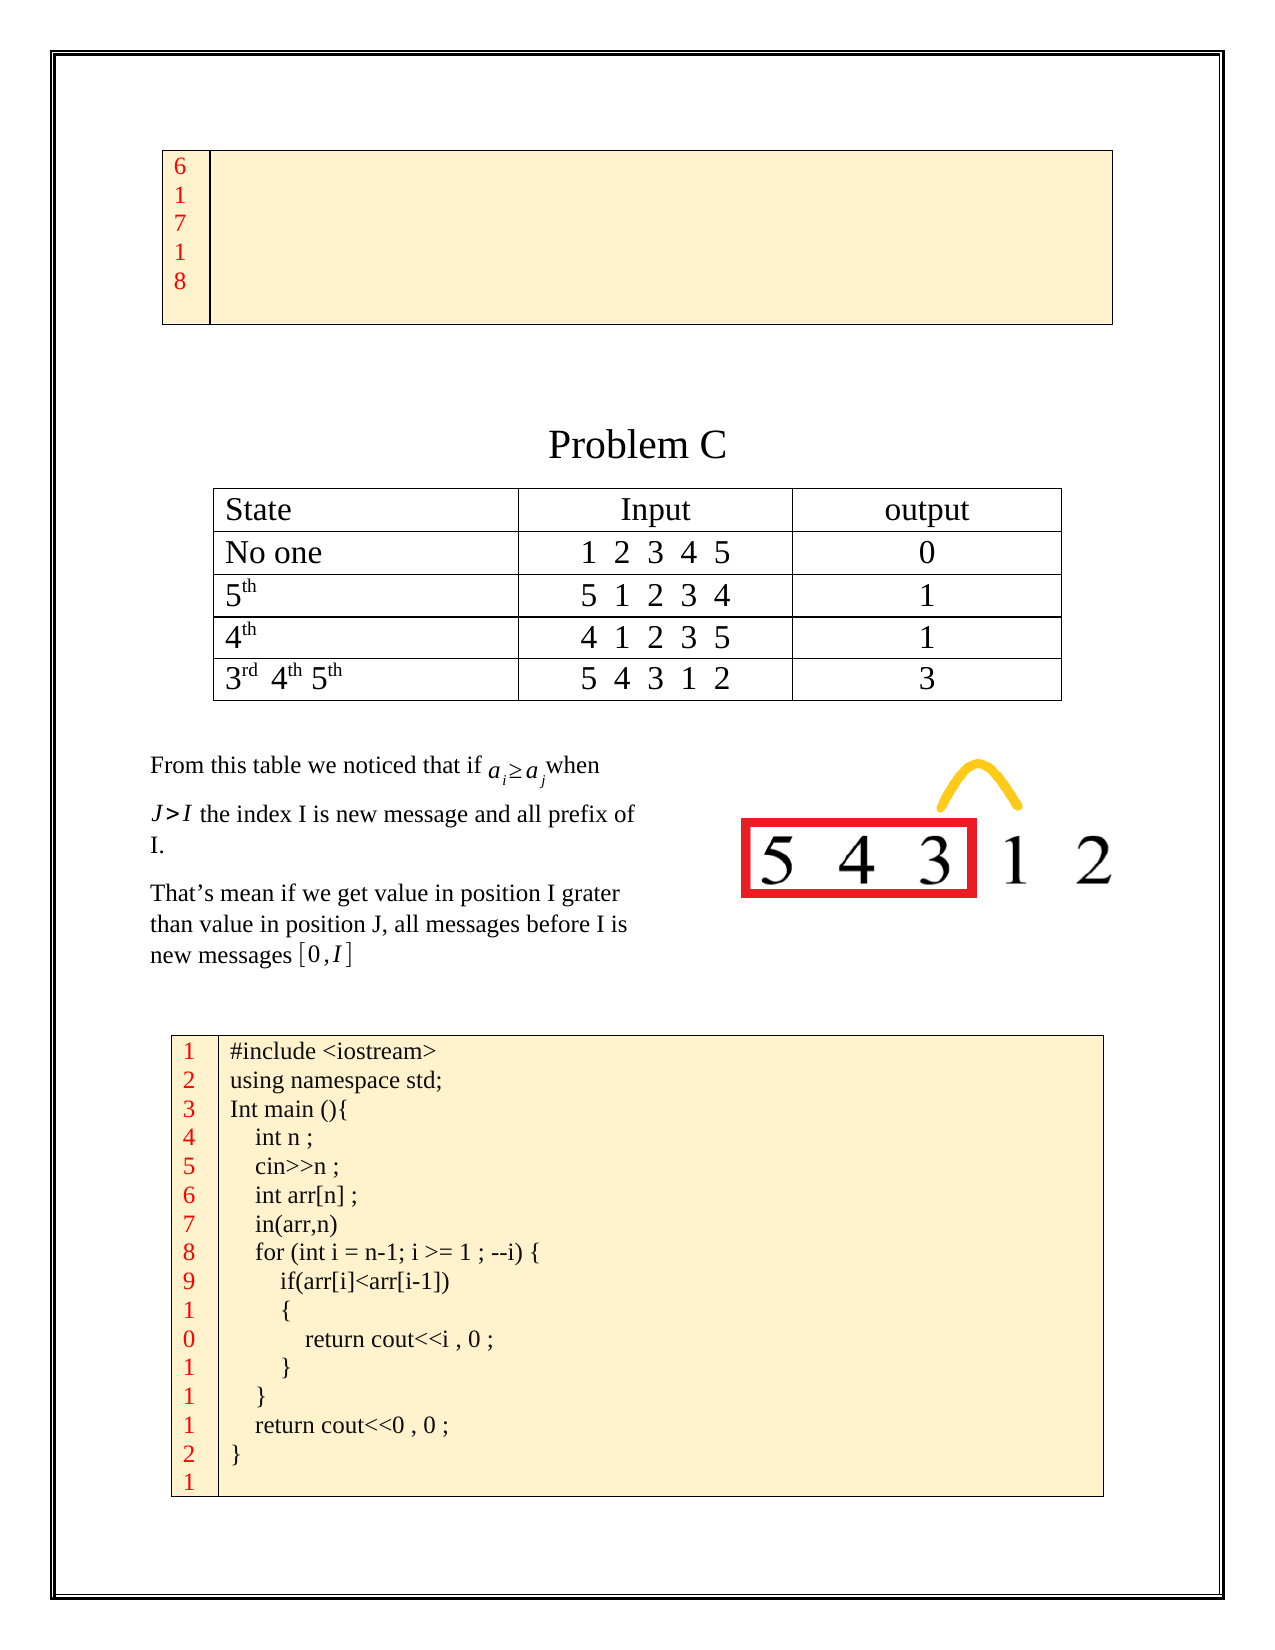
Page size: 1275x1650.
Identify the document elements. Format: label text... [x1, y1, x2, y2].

table_header Input [519, 489, 792, 531]
table_cell 1 [793, 575, 1061, 616]
table_cell No one [214, 532, 518, 574]
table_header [211, 151, 1112, 323]
text Problem C [150, 420, 1125, 468]
table_header State [214, 489, 518, 531]
table_cell 5 1 2 3 4 [519, 575, 792, 616]
text That’s mean if we get value in position I grater than value in position J, all messages before I is new messages [150, 878, 1125, 968]
table_cell 4 1 2 3 5 [519, 618, 792, 657]
table_cell 4th [214, 618, 518, 657]
table_cell 3 [793, 659, 1061, 700]
picture [656, 744, 1129, 910]
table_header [163, 151, 209, 323]
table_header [219, 1036, 1103, 1496]
table_cell 0 [793, 532, 1061, 574]
table_header output [793, 489, 1061, 531]
table_cell 3rd 4th 5th [214, 659, 518, 700]
table_cell 1 2 3 4 5 [519, 532, 792, 574]
text From this table we noticed that if when the index I is new message and all prefix of I. [150, 749, 656, 859]
table_cell 5 4 3 1 2 [519, 659, 792, 700]
table_cell 5th [214, 575, 518, 616]
table_cell 1 [793, 618, 1061, 657]
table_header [172, 1036, 218, 1496]
